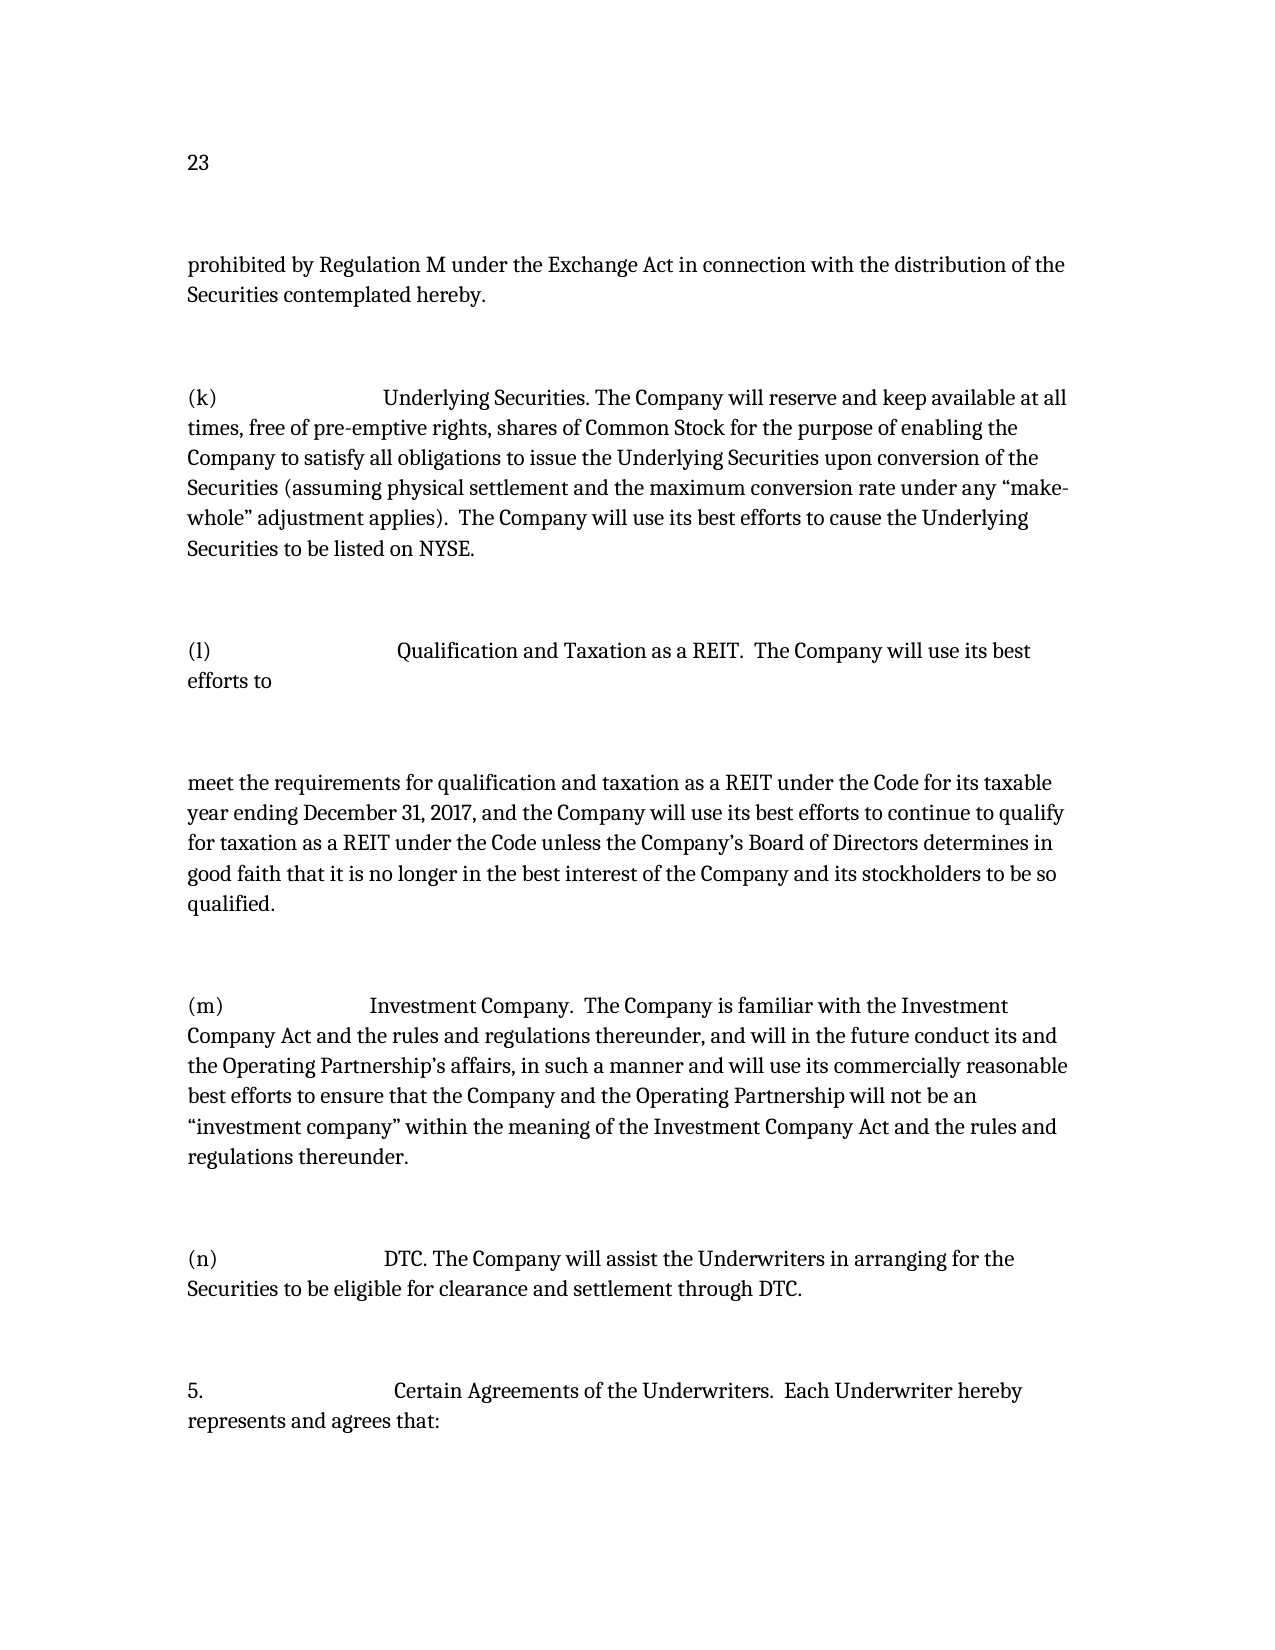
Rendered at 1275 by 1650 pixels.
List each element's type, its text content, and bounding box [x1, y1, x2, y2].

text 23 [187, 150, 1087, 176]
text (k) Underlying Securities. The Company will reserve and keep available at all times, free of pre-emptive rights, shares of Common Stock for the purpose of enabling the Company to satisfy all obligations to issue the Underlying Securities upon conversion of the Securities (assuming physical settlement and the maximum conversion rate under any “make-whole” adjustment applies). The Company will use its best efforts to cause the Underlying Securities to be listed on NYSE. [187, 384, 1087, 562]
text meet the requirements for qualification and taxation as a REIT under the Code for its taxable year ending December 31, 2017, and the Company will use its best efforts to continue to qualify for taxation as a REIT under the Code unless the Company’s Board of Directors determines in good faith that it is no longer in the best interest of the Company and its stockholders to be so qualified. [187, 770, 1087, 917]
text (l) Qualification and Taxation as a REIT. The Company will use its best efforts to [187, 637, 1087, 694]
text (n) DTC. The Company will assist the Underwriters in arranging for the Securities to be eligible for clearance and settlement through DTC. [187, 1246, 1087, 1302]
text (m) Investment Company. The Company is familiar with the Investment Company Act and the rules and regulations thereunder, and will in the future conduct its and the Operating Partnership’s affairs, in such a manner and will use its commercially reasonable best efforts to ensure that the Company and the Operating Partnership will not be an “investment company” within the meaning of the Investment Company Act and the rules and regulations thereunder. [187, 993, 1087, 1170]
text 5. Certain Agreements of the Underwriters. Each Underwriter hereby represents and agrees that: [187, 1378, 1087, 1435]
text prohibited by Regulation M under the Exchange Act in connection with the distribution of the Securities contemplated hereby. [187, 252, 1087, 309]
